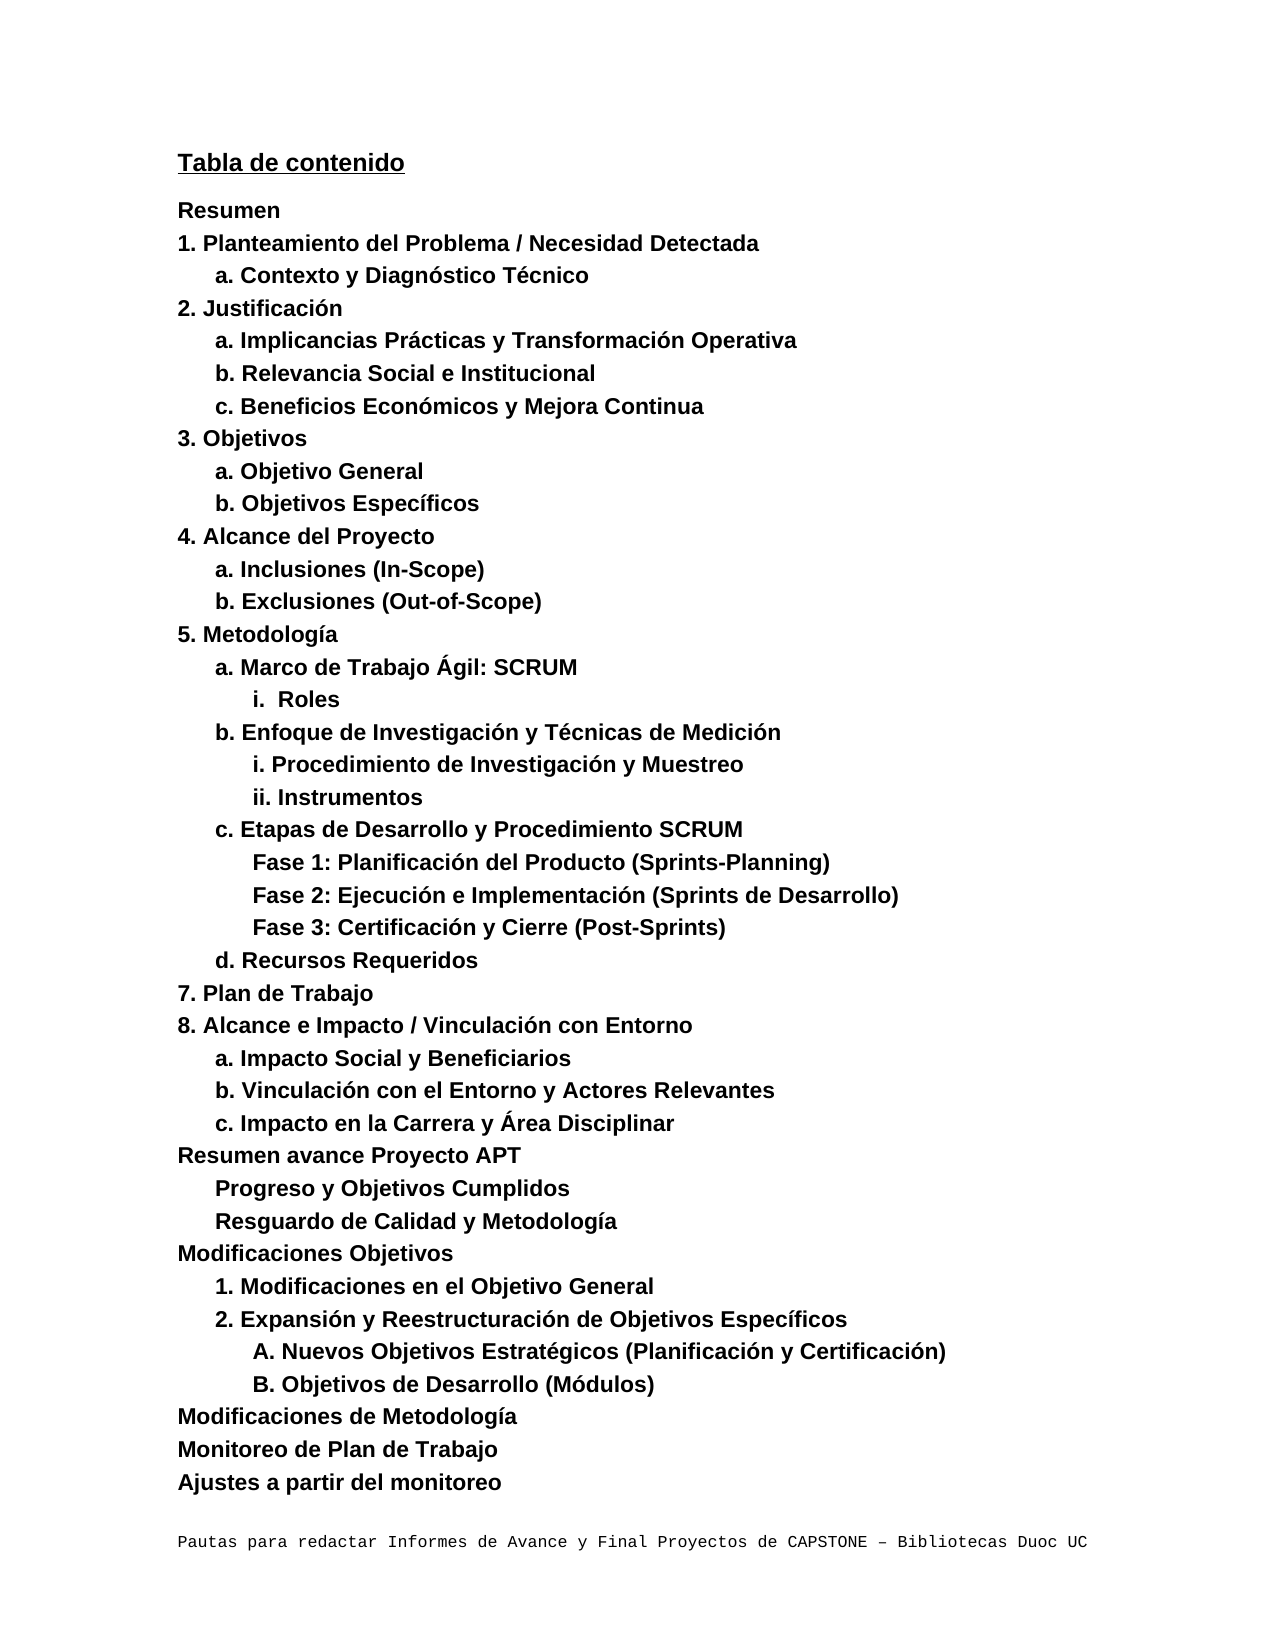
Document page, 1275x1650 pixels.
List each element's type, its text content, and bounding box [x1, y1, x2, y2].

text Tabla de contenido [177, 148, 1098, 176]
